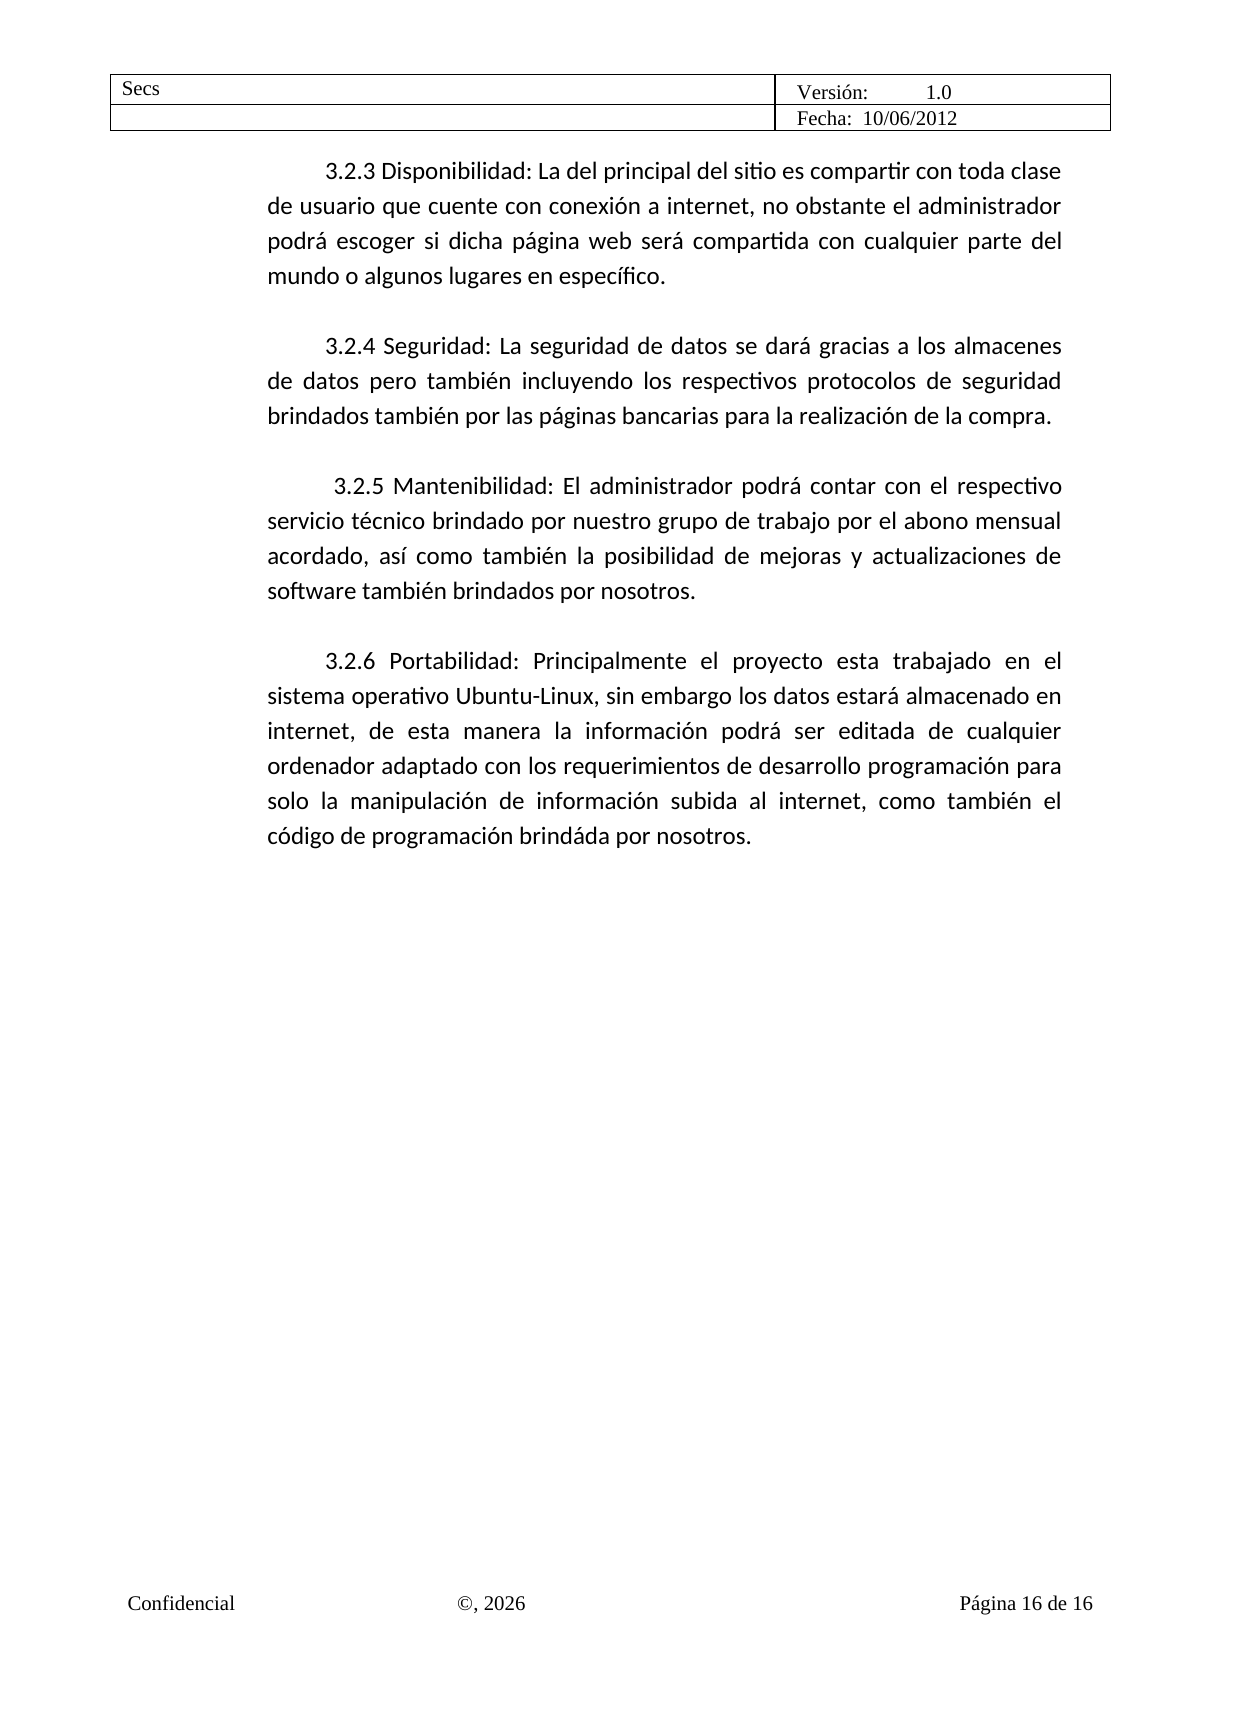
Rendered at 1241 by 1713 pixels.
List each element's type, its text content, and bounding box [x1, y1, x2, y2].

list 3.2.5 Mantenibilidad: El administrador podrá contar con el respectivo servicio técnico brindado por nuestro grupo de trabajo por el abono mensual acordado, así como también la posibilidad de mejoras y actualizaciones de software también brindados por nosotros. [267, 470, 1063, 606]
list 3.2.4 Seguridad: La seguridad de datos se dará gracias a los almacenes de datos pero también incluyendo los respectivos protocolos de seguridad brindados también por las páginas bancarias para la realización de la compra. [267, 330, 1063, 431]
list 3.2.3 Disponibilidad: La del principal del sitio es compartir con toda clase de usuario que cuente con conexión a internet, no obstante el administrador podrá escoger si dicha página web será compartida con cualquier parte del mundo o algunos lugares en específico. [267, 155, 1063, 291]
list 3.2.6 Portabilidad: Principalmente el proyecto esta trabajado en el sistema operativo Ubuntu-Linux, sin embargo los datos estará almacenado en internet, de esta manera la información podrá ser editada de cualquier ordenador adaptado con los requerimientos de desarrollo programación para solo la manipulación de información subida al internet, como también el código de programación brindáda por nosotros. [267, 645, 1063, 851]
